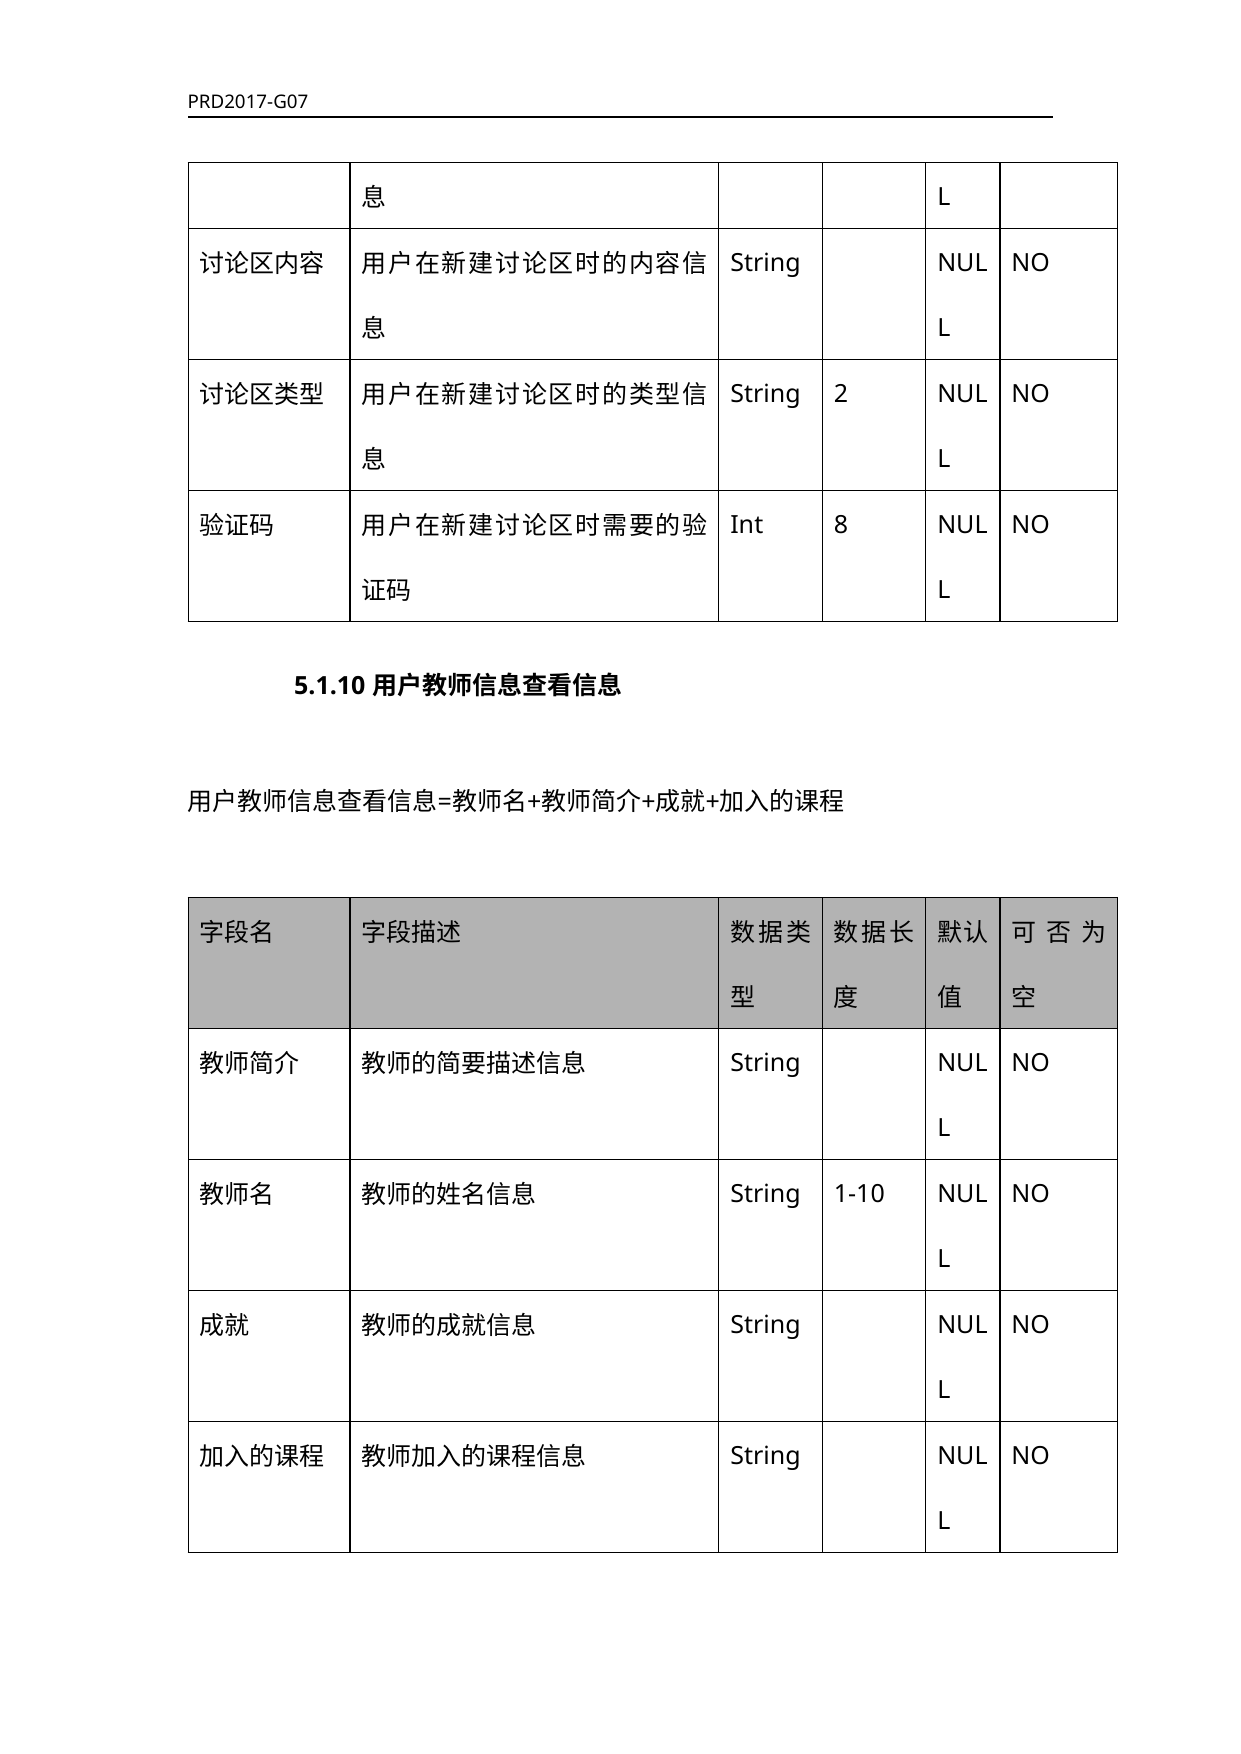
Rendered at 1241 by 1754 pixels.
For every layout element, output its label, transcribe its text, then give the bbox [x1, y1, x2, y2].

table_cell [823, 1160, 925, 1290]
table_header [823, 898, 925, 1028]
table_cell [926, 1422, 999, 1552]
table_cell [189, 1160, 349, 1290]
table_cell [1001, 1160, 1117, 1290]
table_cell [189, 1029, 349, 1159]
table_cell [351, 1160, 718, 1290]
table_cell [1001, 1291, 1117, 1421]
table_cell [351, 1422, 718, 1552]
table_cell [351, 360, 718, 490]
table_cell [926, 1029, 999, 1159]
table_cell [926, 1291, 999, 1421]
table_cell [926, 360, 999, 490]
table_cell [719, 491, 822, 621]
text 用户教师信息查看信息=教师名+教师简介+成就+加入的课程 [187, 767, 1053, 832]
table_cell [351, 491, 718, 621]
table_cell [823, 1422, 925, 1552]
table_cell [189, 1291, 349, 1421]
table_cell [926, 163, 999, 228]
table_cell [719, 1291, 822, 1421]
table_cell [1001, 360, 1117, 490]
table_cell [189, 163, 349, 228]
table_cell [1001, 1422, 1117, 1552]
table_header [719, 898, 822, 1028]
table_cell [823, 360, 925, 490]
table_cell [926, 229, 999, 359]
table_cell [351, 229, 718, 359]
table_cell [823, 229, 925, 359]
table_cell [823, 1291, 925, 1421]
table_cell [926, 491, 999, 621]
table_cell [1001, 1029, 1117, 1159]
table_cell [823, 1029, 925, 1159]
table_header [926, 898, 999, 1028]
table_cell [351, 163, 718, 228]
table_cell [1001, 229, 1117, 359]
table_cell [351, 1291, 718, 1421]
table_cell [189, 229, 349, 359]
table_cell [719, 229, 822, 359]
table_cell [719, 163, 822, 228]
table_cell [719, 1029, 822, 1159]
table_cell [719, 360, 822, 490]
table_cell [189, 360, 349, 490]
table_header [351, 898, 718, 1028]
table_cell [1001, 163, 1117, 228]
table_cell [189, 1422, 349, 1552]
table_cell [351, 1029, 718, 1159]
subtitle 用户教师信息查看信息 [231, 651, 1053, 716]
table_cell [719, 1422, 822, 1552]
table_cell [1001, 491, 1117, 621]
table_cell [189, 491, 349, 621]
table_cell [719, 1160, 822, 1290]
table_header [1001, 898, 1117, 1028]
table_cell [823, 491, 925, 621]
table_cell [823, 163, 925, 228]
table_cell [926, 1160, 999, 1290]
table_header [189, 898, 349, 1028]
